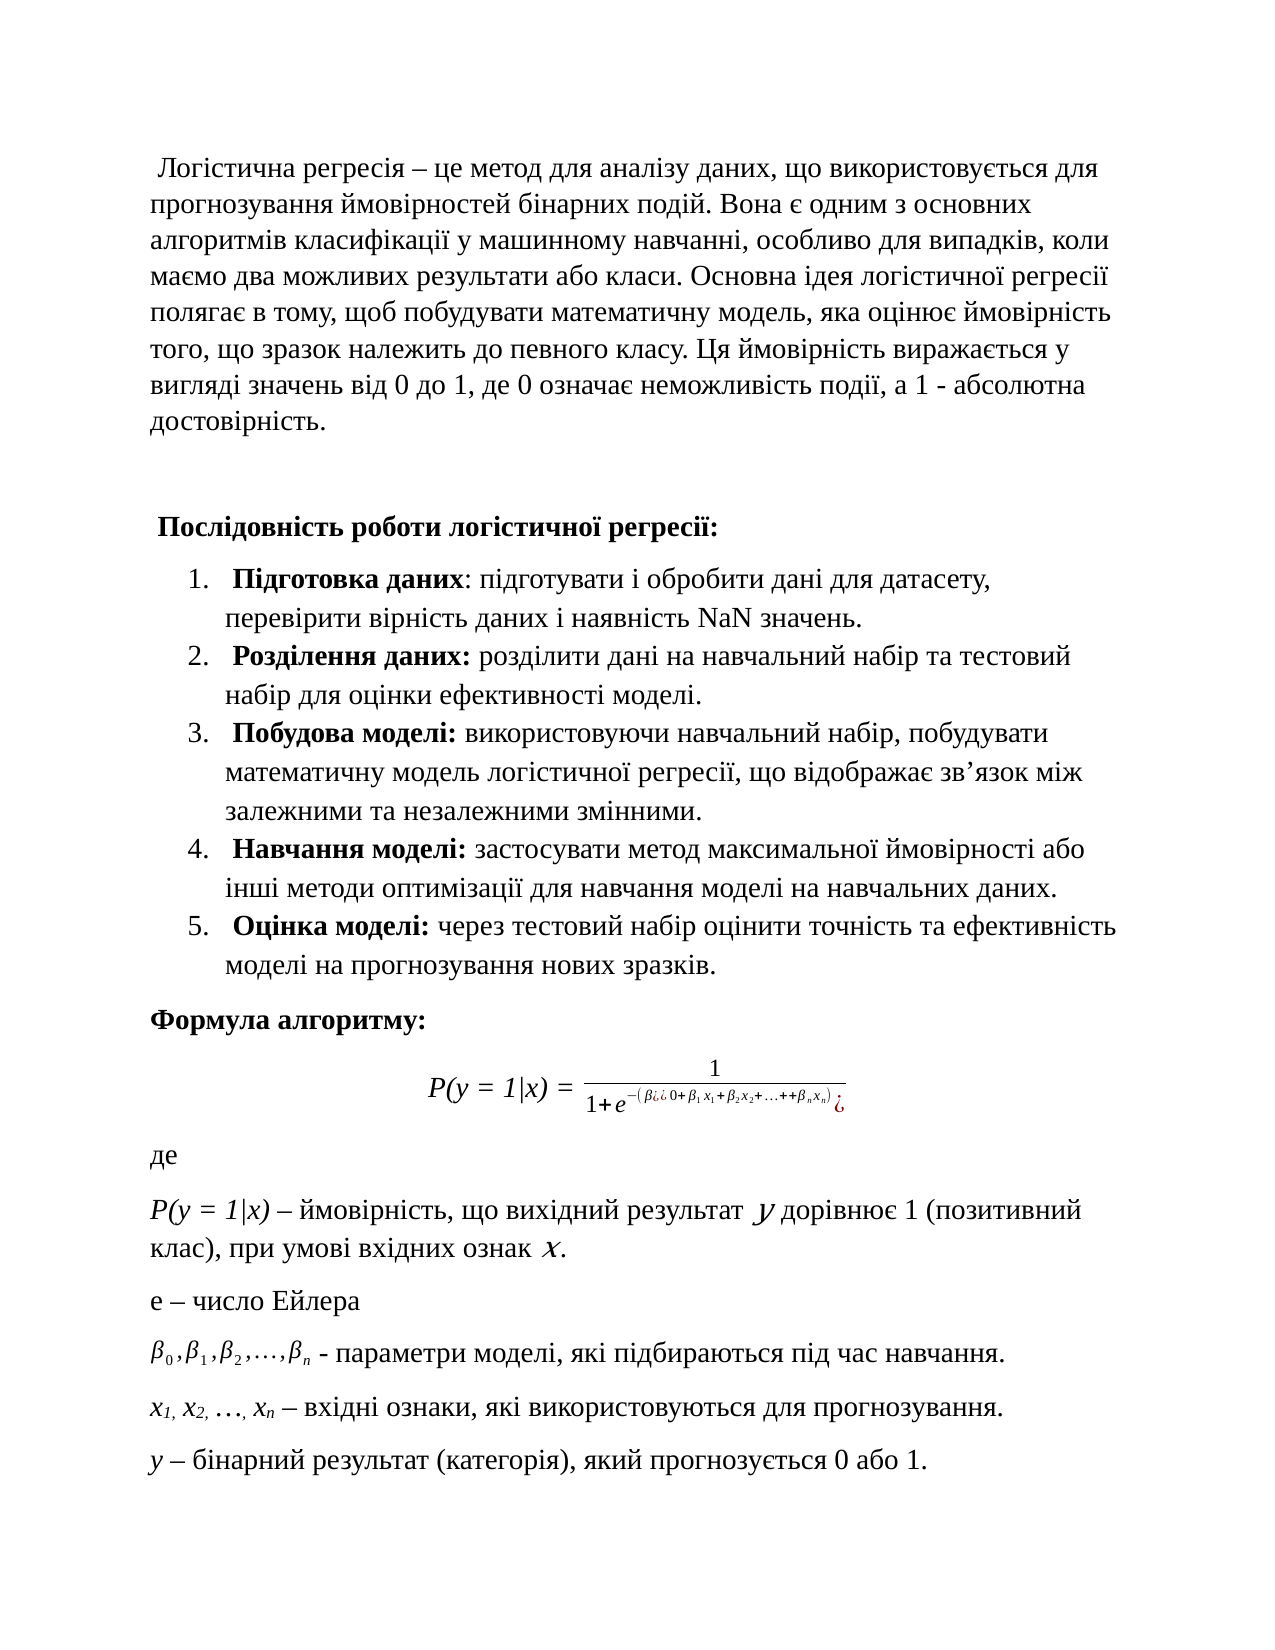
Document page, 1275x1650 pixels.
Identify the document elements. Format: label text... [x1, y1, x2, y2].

list Підготовка даних: підготувати і обробити дані для датасету, перевірити вірність даних і наявність NaN значень. [187, 561, 1125, 633]
text Послідовність роботи логістичної регресії: [150, 509, 1125, 542]
list Навчання моделі: застосувати метод максимальної ймовірності або інші методи оптимізації для навчання моделі на навчальних даних. [187, 831, 1125, 903]
text P(y = 1|x) – ймовірність, що вихідний результат 𝑦 дорівнює 1 (позитивний клас), при умові вхідних ознак 𝑥. [150, 1190, 1125, 1263]
text P(y = 1|x) = [150, 1055, 1125, 1118]
text - параметри моделі, які підбираються під час навчання. [150, 1336, 1125, 1370]
text Логістична регресія – це метод для аналізу даних, що використовується для прогнозування ймовірностей бінарних подій. Вона є одним з основних алгоритмів класифікації у машинному навчанні, особливо для випадків, коли маємо два можливих результати або класи. Основна ідея логістичної регресії полягає в тому, щоб побудувати математичну модель, яка оцінює ймовірність того, що зразок належить до певного класу. Ця ймовірність виражається у вигляді значень від 0 до 1, де 0 означає неможливість події, а 1 - абсолютна достовірність. [150, 150, 1125, 437]
list Побудова моделі: використовуючи навчальний набір, побудувати математичну модель логістичної регресії, що відображає зв’язок між залежними та незалежними змінними. [187, 716, 1125, 826]
text x1, x2, …, xn – вхідні ознаки, які використовуються для прогнозування. [150, 1389, 1125, 1423]
text e – число Ейлера [150, 1283, 1125, 1316]
list Розділення даних: розділити дані на навчальний набір та тестовий набір для оцінки ефективності моделі. [187, 638, 1125, 711]
text де [150, 1137, 1125, 1171]
list Оцінка моделі: через тестовий набір оцінити точність та ефективність моделі на прогнозування нових зразків. [187, 908, 1125, 980]
text Формула алгоритму: [150, 1002, 1125, 1036]
text y – бінарний результат (категорія), який прогнозується 0 або 1. [150, 1442, 1125, 1475]
